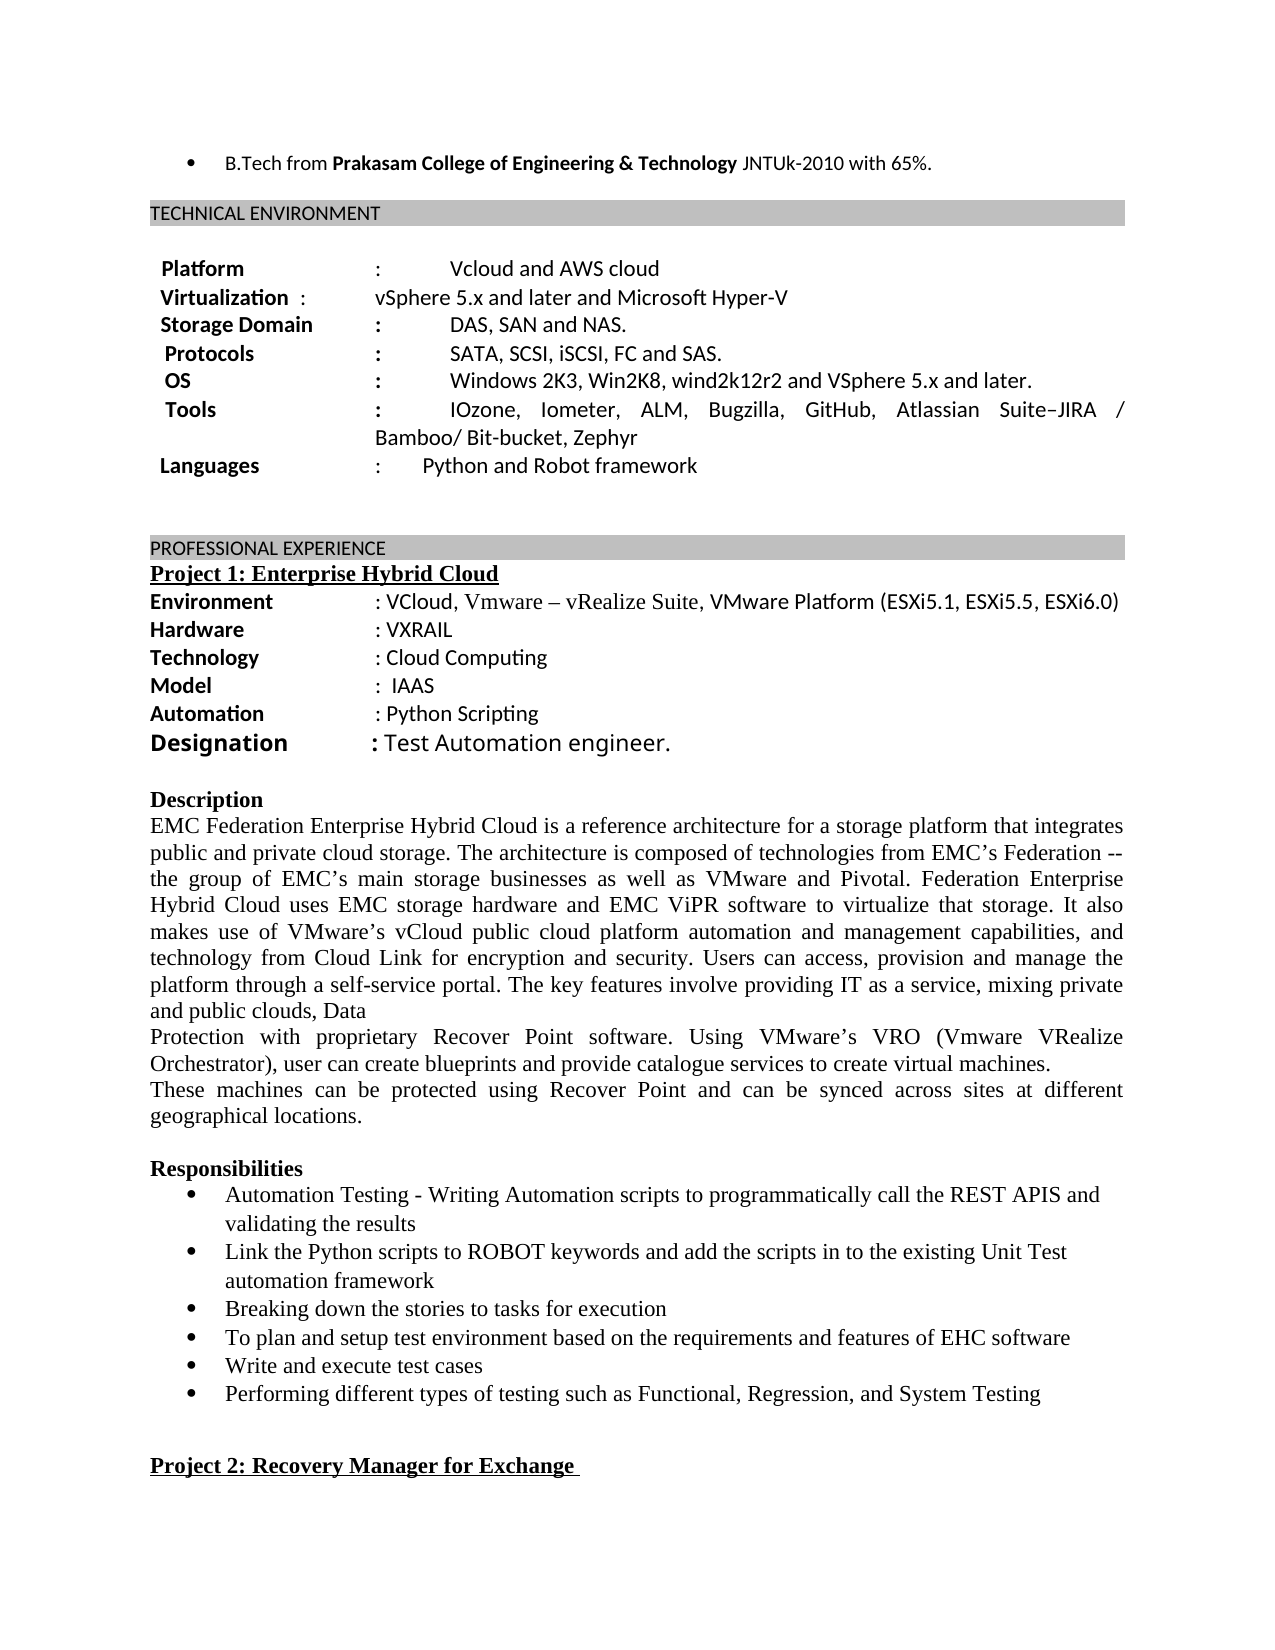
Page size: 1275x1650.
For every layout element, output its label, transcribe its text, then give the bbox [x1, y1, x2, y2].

text Tools : IOzone, Iometer, ALM, Bugzilla, GitHub, Atlassian Suite–JIRA / Bamboo/ Bit-bucket, Zephyr [160, 395, 1125, 451]
list Link the Python scripts to ROBOT keywords and add the scripts in to the existing Unit Test automation framework [187, 1238, 1125, 1293]
list To plan and setup test environment based on the requirements and features of EHC software [187, 1324, 1125, 1350]
text Project 2: Recovery Manager for Exchange [150, 1452, 1125, 1478]
text Model : IAAS [150, 671, 1125, 699]
text Designation : Test Automation engineer. [150, 727, 1125, 758]
subtitle TECHNICAL ENVIRONMENT [150, 200, 1125, 226]
text These machines can be protected using Recover Point and can be synced across sites at different geographical locations. [150, 1076, 1125, 1129]
text Description [150, 786, 1125, 812]
text Virtualization : vSphere 5.x and later and Microsoft Hyper-V [150, 283, 1125, 311]
list Write and execute test cases [187, 1352, 1125, 1378]
list Performing different types of testing such as Functional, Regression, and System Testing [187, 1381, 1125, 1407]
text Protection with proprietary Recover Point software. Using VMware’s VRO (Vmware VRealize Orchestrator), user can create blueprints and provide catalogue services to create virtual machines. [150, 1023, 1125, 1076]
text EMC Federation Enterprise Hybrid Cloud is a reference architecture for a storage platform that integrates public and private cloud storage. The architecture is composed of technologies from EMC’s Federation -- the group of EMC’s main storage businesses as well as VMware and Pivotal. Federation Enterprise Hybrid Cloud uses EMC storage hardware and EMC ViPR software to virtualize that storage. It also makes use of VMware’s vCloud public cloud platform automation and management capabilities, and technology from Cloud Link for encryption and security. Users can access, provision and manage the platform through a self-service portal. The key features involve providing IT as a service, mixing private and public clouds, Data [150, 812, 1125, 1023]
text Storage Domain : DAS, SAN and NAS. [150, 311, 1125, 339]
text Project 1: Enterprise Hybrid Cloud [150, 560, 1125, 587]
list Breaking down the stories to tasks for execution [187, 1295, 1125, 1322]
text Languages : Python and Robot framework [160, 451, 1125, 479]
list Automation Testing - Writing Automation scripts to programmatically call the REST APIS and validating the results [187, 1181, 1125, 1236]
text Responsibilities [150, 1155, 1125, 1181]
list B.Tech from Prakasam College of Engineering & Technology JNTUk-2010 with 65%. [187, 150, 1125, 175]
text Hardware : VXRAIL [150, 615, 1125, 643]
text OS : Windows 2K3, Win2K8, wind2k12r2 and VSphere 5.x and later. [159, 367, 1125, 395]
text Technology : Cloud Computing [150, 643, 1125, 671]
text Protocols : SATA, SCSI, iSCSI, FC and SAS. [159, 339, 1125, 367]
text Environment : VCloud, Vmware – vRealize Suite, VMware Platform (ESXi5.1, ESXi5.5, ESXi6.0) [150, 587, 1125, 615]
subtitle PROFESSIONAL EXPERIENCE [150, 535, 1125, 560]
text Platform : Vcloud and AWS cloud [150, 254, 1125, 283]
text Automation : Python Scripting [150, 699, 1125, 727]
